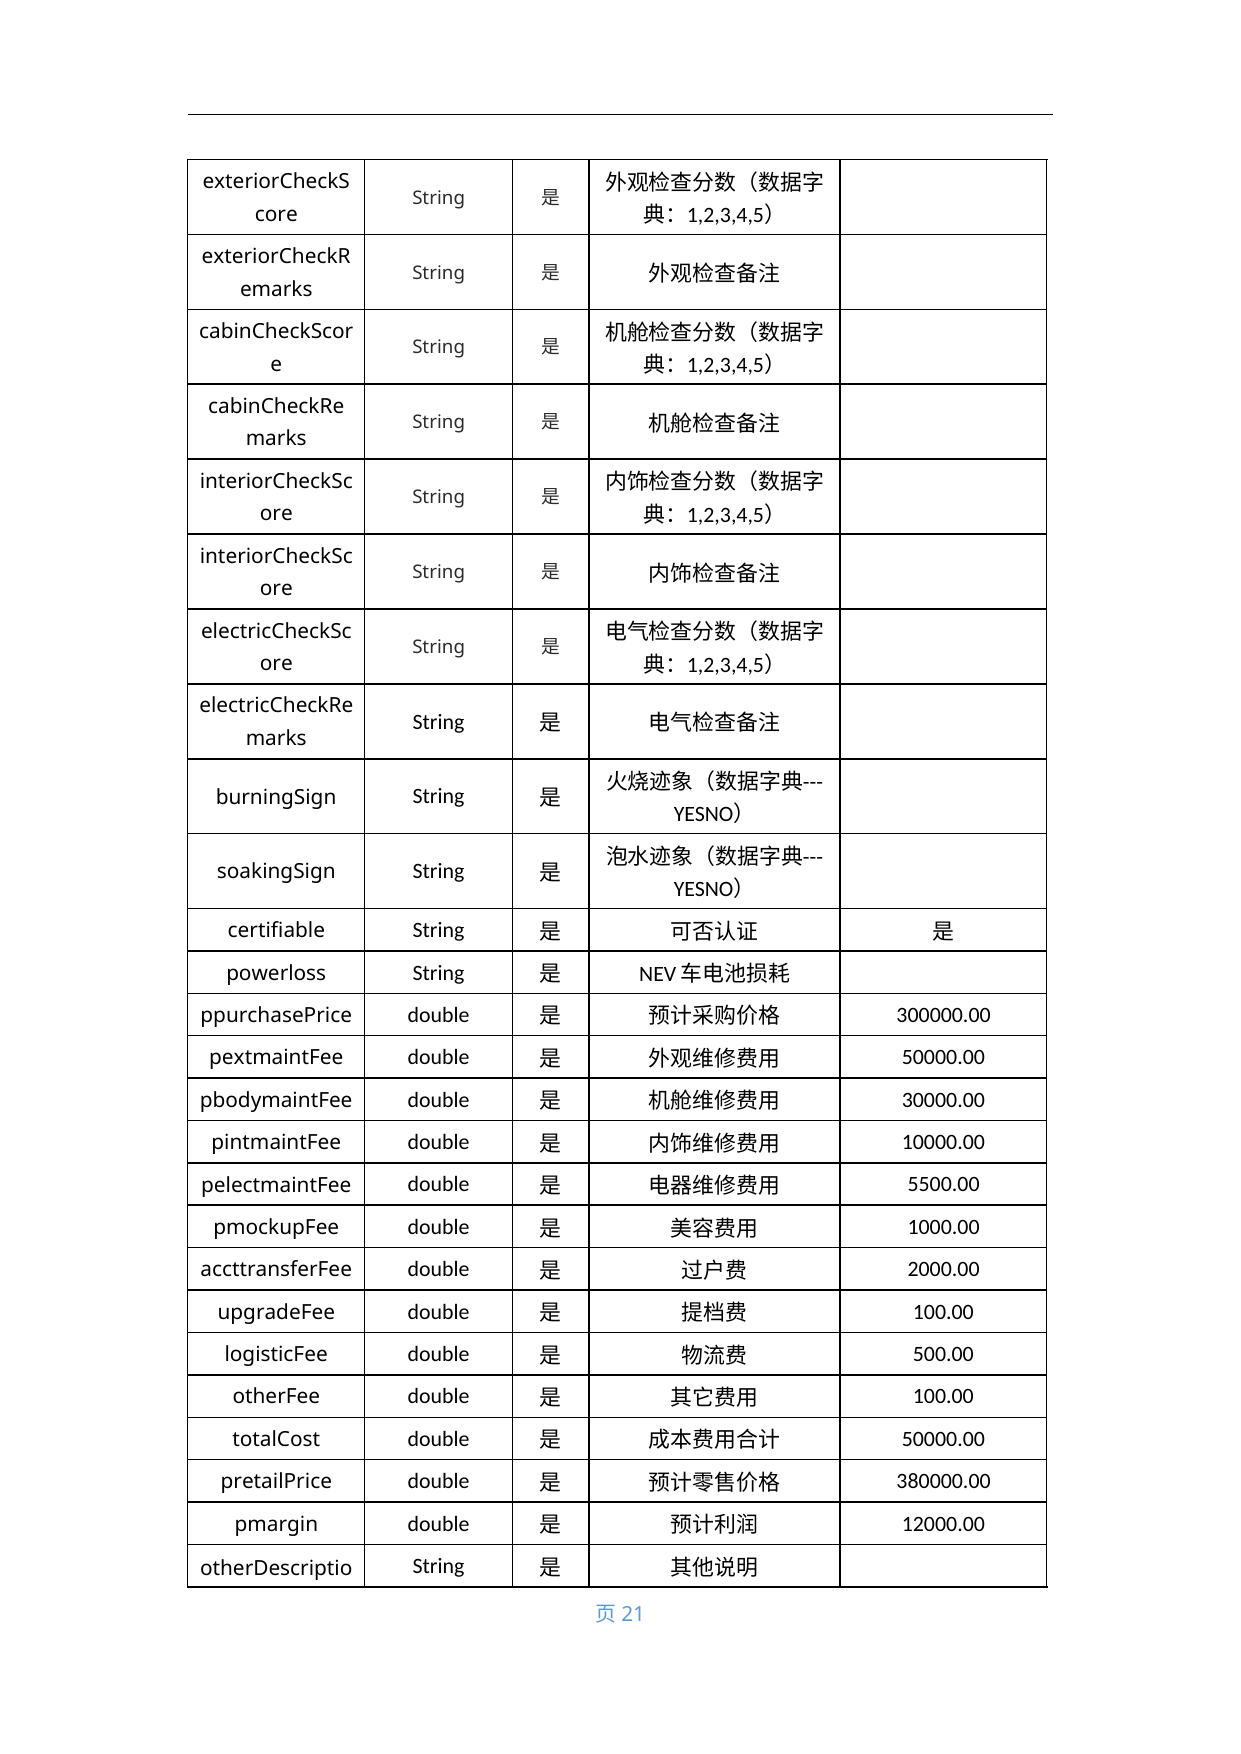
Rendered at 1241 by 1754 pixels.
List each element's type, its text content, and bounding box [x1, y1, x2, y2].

table_cell interiorCheckScore [188, 460, 364, 533]
table_cell exteriorCheckRemarks [188, 235, 364, 308]
table_cell electricCheckRemarks [188, 685, 364, 758]
table_cell 30000.00 [841, 1079, 1046, 1119]
table_cell powerloss [188, 952, 364, 992]
table_cell 是 [513, 610, 588, 683]
table_cell 是 [513, 535, 588, 608]
table_cell double [365, 1460, 512, 1501]
table_cell 机舱检查分数（数据字典：1,2,3,4,5） [590, 310, 839, 383]
table_cell pelectmaintFee [188, 1164, 364, 1204]
table_cell otherDescription [188, 1545, 364, 1586]
table_cell 电气检查分数（数据字典：1,2,3,4,5） [590, 610, 839, 683]
table_cell 是 [513, 1503, 588, 1543]
table_cell [841, 610, 1046, 683]
table_cell 是 [513, 1164, 588, 1204]
table_cell 外观检查分数（数据字典：1,2,3,4,5） [590, 160, 839, 233]
table_cell 是 [513, 1376, 588, 1416]
table_cell pextmaintFee [188, 1036, 364, 1077]
table_cell 50000.00 [841, 1036, 1046, 1077]
table_cell double [365, 994, 512, 1035]
table_cell cabinCheckScore [188, 310, 364, 383]
table_cell pintmaintFee [188, 1121, 364, 1162]
table_cell electricCheckScore [188, 610, 364, 683]
table_cell double [365, 1291, 512, 1332]
table_cell 是 [513, 1206, 588, 1247]
table_cell [841, 535, 1046, 608]
table_cell 500.00 [841, 1333, 1046, 1374]
table_cell [841, 310, 1046, 383]
table_cell 是 [513, 994, 588, 1035]
table_cell [841, 160, 1046, 233]
table_cell 是 [513, 685, 588, 758]
table_cell pretailPrice [188, 1460, 364, 1501]
table_cell [841, 952, 1046, 992]
table_cell pmockupFee [188, 1206, 364, 1247]
table_cell 是 [513, 834, 588, 908]
table_cell 300000.00 [841, 994, 1046, 1035]
table_cell 机舱检查备注 [590, 385, 839, 458]
table_cell 是 [513, 235, 588, 308]
table_cell String [365, 952, 512, 992]
table_cell 是 [513, 1291, 588, 1332]
table_cell 是 [513, 310, 588, 383]
table_cell String [365, 235, 512, 308]
table_cell 是 [513, 1248, 588, 1289]
table_cell 12000.00 [841, 1503, 1046, 1543]
table_cell 10000.00 [841, 1121, 1046, 1162]
table_cell pbodymaintFee [188, 1079, 364, 1119]
table_cell 提档费 [590, 1291, 839, 1332]
table_cell 泡水迹象（数据字典---YESNO） [590, 834, 839, 908]
table_cell 是 [513, 460, 588, 533]
table_cell upgradeFee [188, 1291, 364, 1332]
table_cell double [365, 1121, 512, 1162]
table_cell 美容费用 [590, 1206, 839, 1247]
table_cell double [365, 1036, 512, 1077]
table_cell [841, 685, 1046, 758]
table_cell 380000.00 [841, 1460, 1046, 1501]
table_cell double [365, 1164, 512, 1204]
table_cell 是 [513, 1079, 588, 1119]
table_cell cabinCheckRemarks [188, 385, 364, 458]
table_cell pmargin [188, 1503, 364, 1543]
table_cell String [365, 760, 512, 833]
table_cell 其他说明 [590, 1545, 839, 1586]
table_cell logisticFee [188, 1333, 364, 1374]
table_cell 物流费 [590, 1333, 839, 1374]
table_cell String [365, 610, 512, 683]
table_cell 内饰检查备注 [590, 535, 839, 608]
table_cell double [365, 1418, 512, 1459]
table_cell 外观检查备注 [590, 235, 839, 308]
table_cell exteriorCheckScore [188, 160, 364, 233]
table_cell 内饰维修费用 [590, 1121, 839, 1162]
table_cell 预计零售价格 [590, 1460, 839, 1501]
table_cell String [365, 385, 512, 458]
table_cell 100.00 [841, 1376, 1046, 1416]
table_cell [841, 235, 1046, 308]
table_cell [841, 385, 1046, 458]
table_cell totalCost [188, 1418, 364, 1459]
table_cell interiorCheckScore [188, 535, 364, 608]
table_cell String [365, 160, 512, 233]
table_cell 是 [513, 1460, 588, 1501]
table_cell [841, 460, 1046, 533]
table_cell accttransferFee [188, 1248, 364, 1289]
table_cell 是 [513, 909, 588, 950]
table_cell 是 [513, 1545, 588, 1586]
table_cell double [365, 1079, 512, 1119]
table_cell 外观维修费用 [590, 1036, 839, 1077]
table_cell ppurchasePrice [188, 994, 364, 1035]
table_cell double [365, 1248, 512, 1289]
table_cell 是 [513, 385, 588, 458]
table_cell 5500.00 [841, 1164, 1046, 1204]
table_cell String [365, 460, 512, 533]
table_cell 是 [513, 1121, 588, 1162]
table_cell double [365, 1333, 512, 1374]
table_cell String [365, 1545, 512, 1586]
table_cell 是 [513, 1418, 588, 1459]
table_cell 可否认证 [590, 909, 839, 950]
table_cell 是 [513, 760, 588, 833]
table_cell 内饰检查分数（数据字典：1,2,3,4,5） [590, 460, 839, 533]
table_cell 电气检查备注 [590, 685, 839, 758]
table_cell 是 [513, 1333, 588, 1374]
table_cell 火烧迹象（数据字典---YESNO） [590, 760, 839, 833]
table_cell 预计采购价格 [590, 994, 839, 1035]
table_cell 机舱维修费用 [590, 1079, 839, 1119]
table_cell burningSign [188, 760, 364, 833]
table_cell otherFee [188, 1376, 364, 1416]
table_cell double [365, 1503, 512, 1543]
table_cell 1000.00 [841, 1206, 1046, 1247]
table_cell double [365, 1206, 512, 1247]
table_cell 是 [513, 952, 588, 992]
table_cell [841, 834, 1046, 908]
table_cell NEV车电池损耗 [590, 952, 839, 992]
table_cell 是 [513, 1036, 588, 1077]
table_cell 预计利润 [590, 1503, 839, 1543]
table_cell 2000.00 [841, 1248, 1046, 1289]
table_cell 50000.00 [841, 1418, 1046, 1459]
table_cell [841, 760, 1046, 833]
table_cell 是 [513, 160, 588, 233]
table_cell [841, 1545, 1046, 1586]
table_cell double [365, 1376, 512, 1416]
table_cell String [365, 310, 512, 383]
table_cell String [365, 535, 512, 608]
table_cell soakingSign [188, 834, 364, 908]
table_cell String [365, 685, 512, 758]
table_cell 100.00 [841, 1291, 1046, 1332]
table_cell String [365, 909, 512, 950]
table_cell 成本费用合计 [590, 1418, 839, 1459]
table_cell String [365, 834, 512, 908]
table_cell 是 [841, 909, 1046, 950]
table_cell certifiable [188, 909, 364, 950]
table_cell 其它费用 [590, 1376, 839, 1416]
table_cell 电器维修费用 [590, 1164, 839, 1204]
table_cell 过户费 [590, 1248, 839, 1289]
